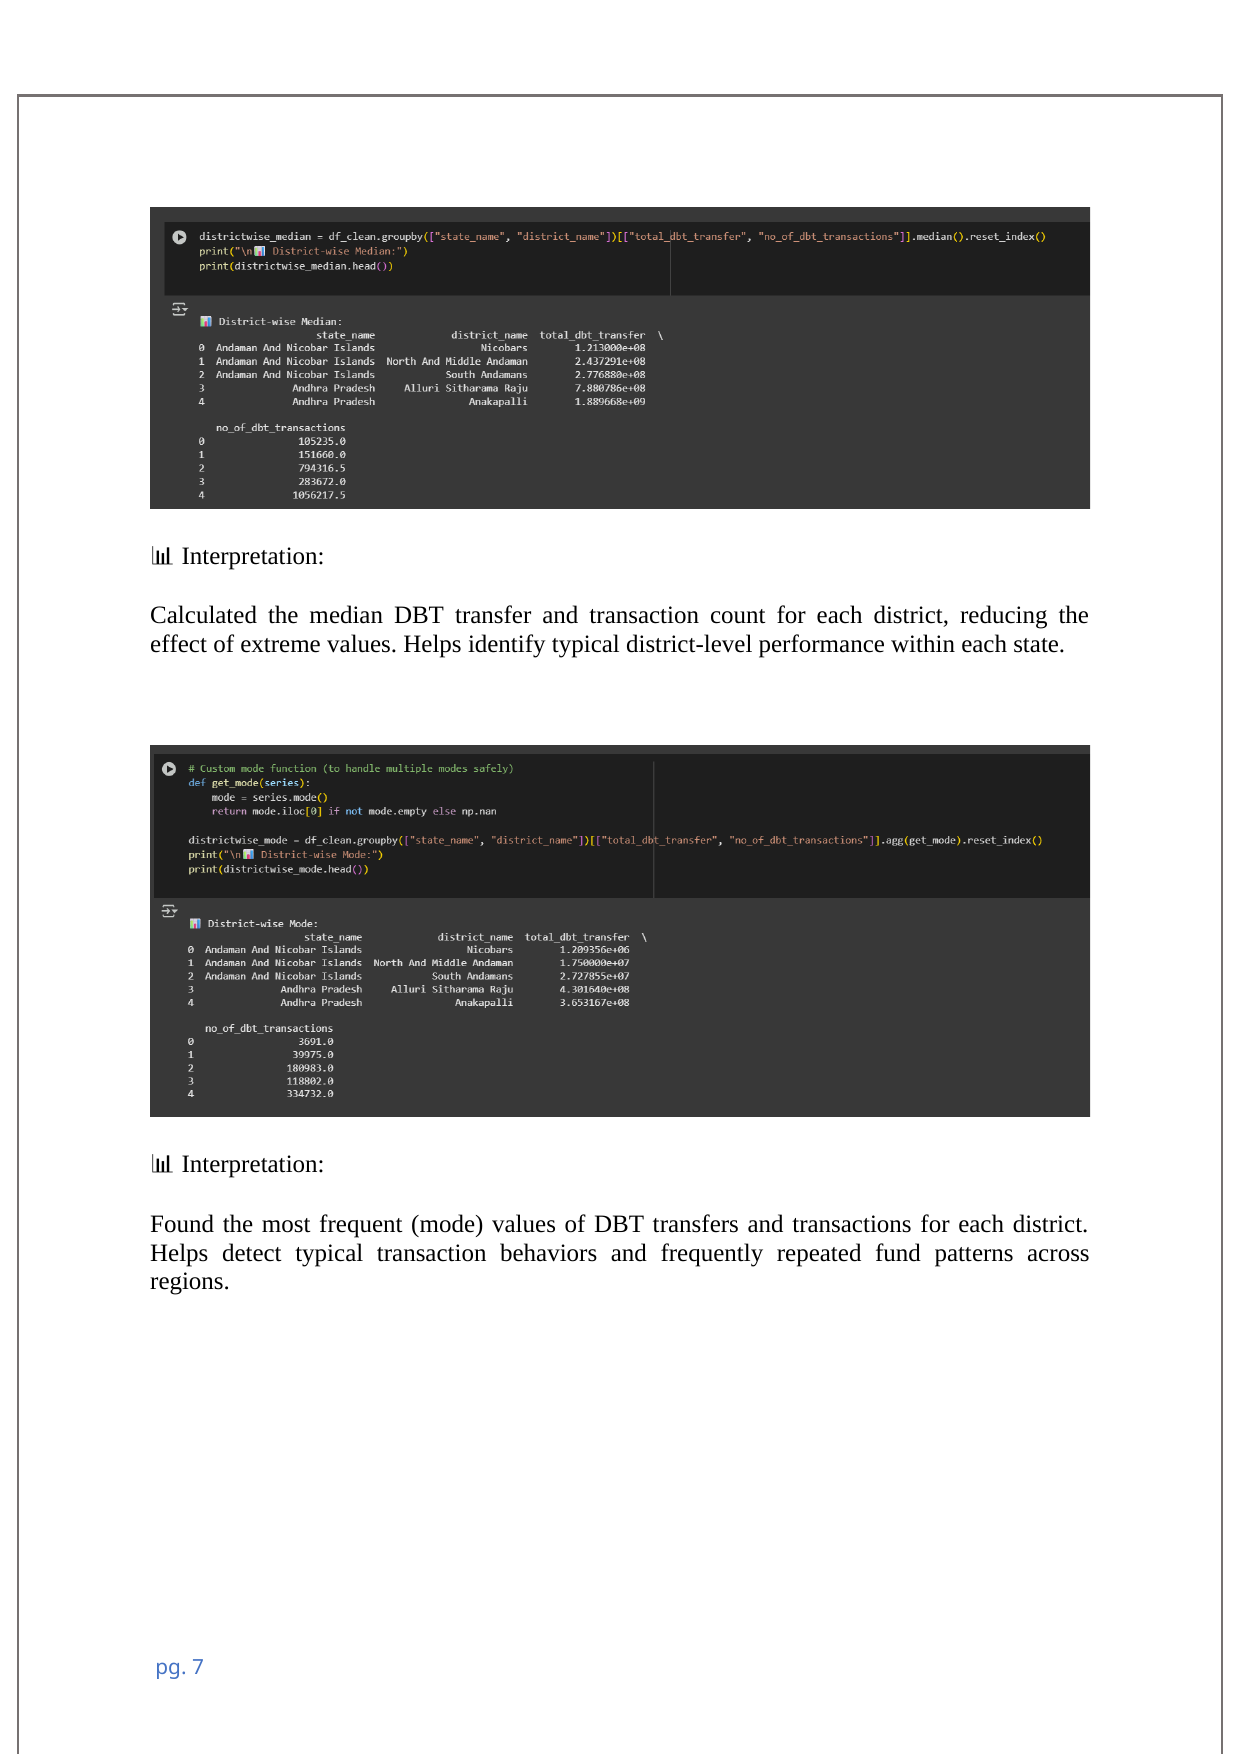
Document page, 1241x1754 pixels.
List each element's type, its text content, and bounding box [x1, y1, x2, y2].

text 📊 Interpretation: [150, 1146, 1090, 1180]
text 📊 Interpretation: [150, 537, 1090, 571]
text Calculated the median DBT transfer and transaction count for each district, reducing the effect of extreme values. Helps identify typical district-level performance within each state. [150, 601, 1090, 658]
picture [150, 207, 1091, 509]
picture [150, 745, 1091, 1117]
text Found the most frequent (mode) values of DBT transfers and transactions for each district. Helps detect typical transaction behaviors and frequently repeated fund patterns across regions. [150, 1209, 1090, 1295]
